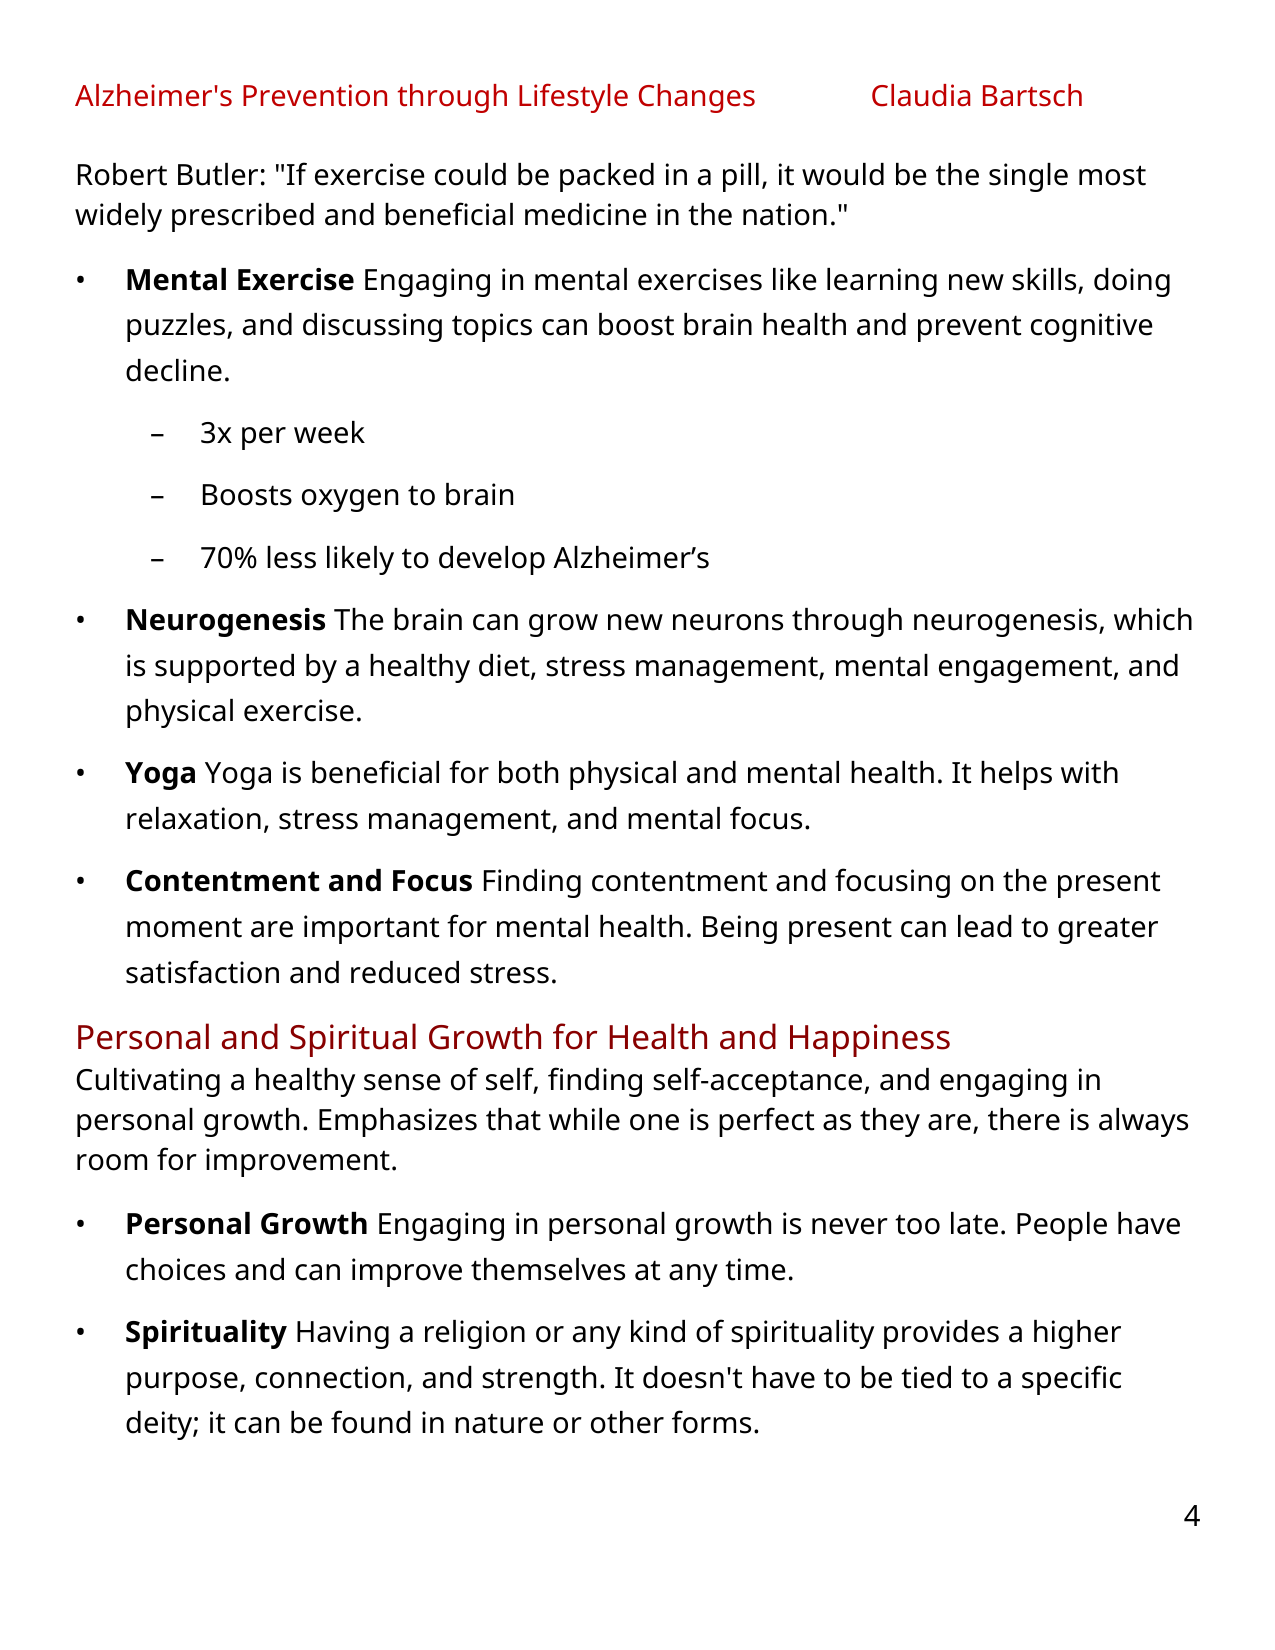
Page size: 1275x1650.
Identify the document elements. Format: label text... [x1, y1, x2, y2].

list Neurogenesis The brain can grow new neurons through neurogenesis, which is supported by a healthy diet, stress management, mental engagement, and physical exercise. [75, 599, 1200, 730]
text Cultivating a healthy sense of self, finding self-acceptance, and engaging in personal growth. Emphasizes that while one is perfect as they are, there is always room for improvement. [75, 1059, 1200, 1179]
list Mental Exercise Engaging in mental exercises like learning new skills, doing puzzles, and discussing topics can boost brain health and prevent cognitive decline. [75, 259, 1200, 390]
list 3x per week [150, 412, 1200, 452]
list Personal Growth Engaging in personal growth is never too late. People have choices and can improve themselves at any time. [75, 1204, 1200, 1289]
subtitle Personal and Spiritual Growth for Health and Happiness [75, 1014, 1200, 1059]
list Yoga Yoga is beneficial for both physical and mental health. It helps with relaxation, stress management, and mental focus. [75, 753, 1200, 838]
list Spirituality Having a religion or any kind of spirituality provides a higher purpose, connection, and strength. It doesn't have to be tied to a specific deity; it can be found in nature or other forms. [75, 1312, 1200, 1442]
text Robert Butler: "If exercise could be packed in a pill, it would be the single most widely prescribed and beneficial medicine in the nation." [75, 154, 1200, 234]
list Boosts oxygen to brain [150, 474, 1200, 514]
list 70% less likely to develop Alzheimer’s [150, 537, 1200, 577]
list Contentment and Focus Finding contentment and focusing on the present moment are important for mental health. Being present can lead to greater satisfaction and reduced stress. [75, 861, 1200, 992]
